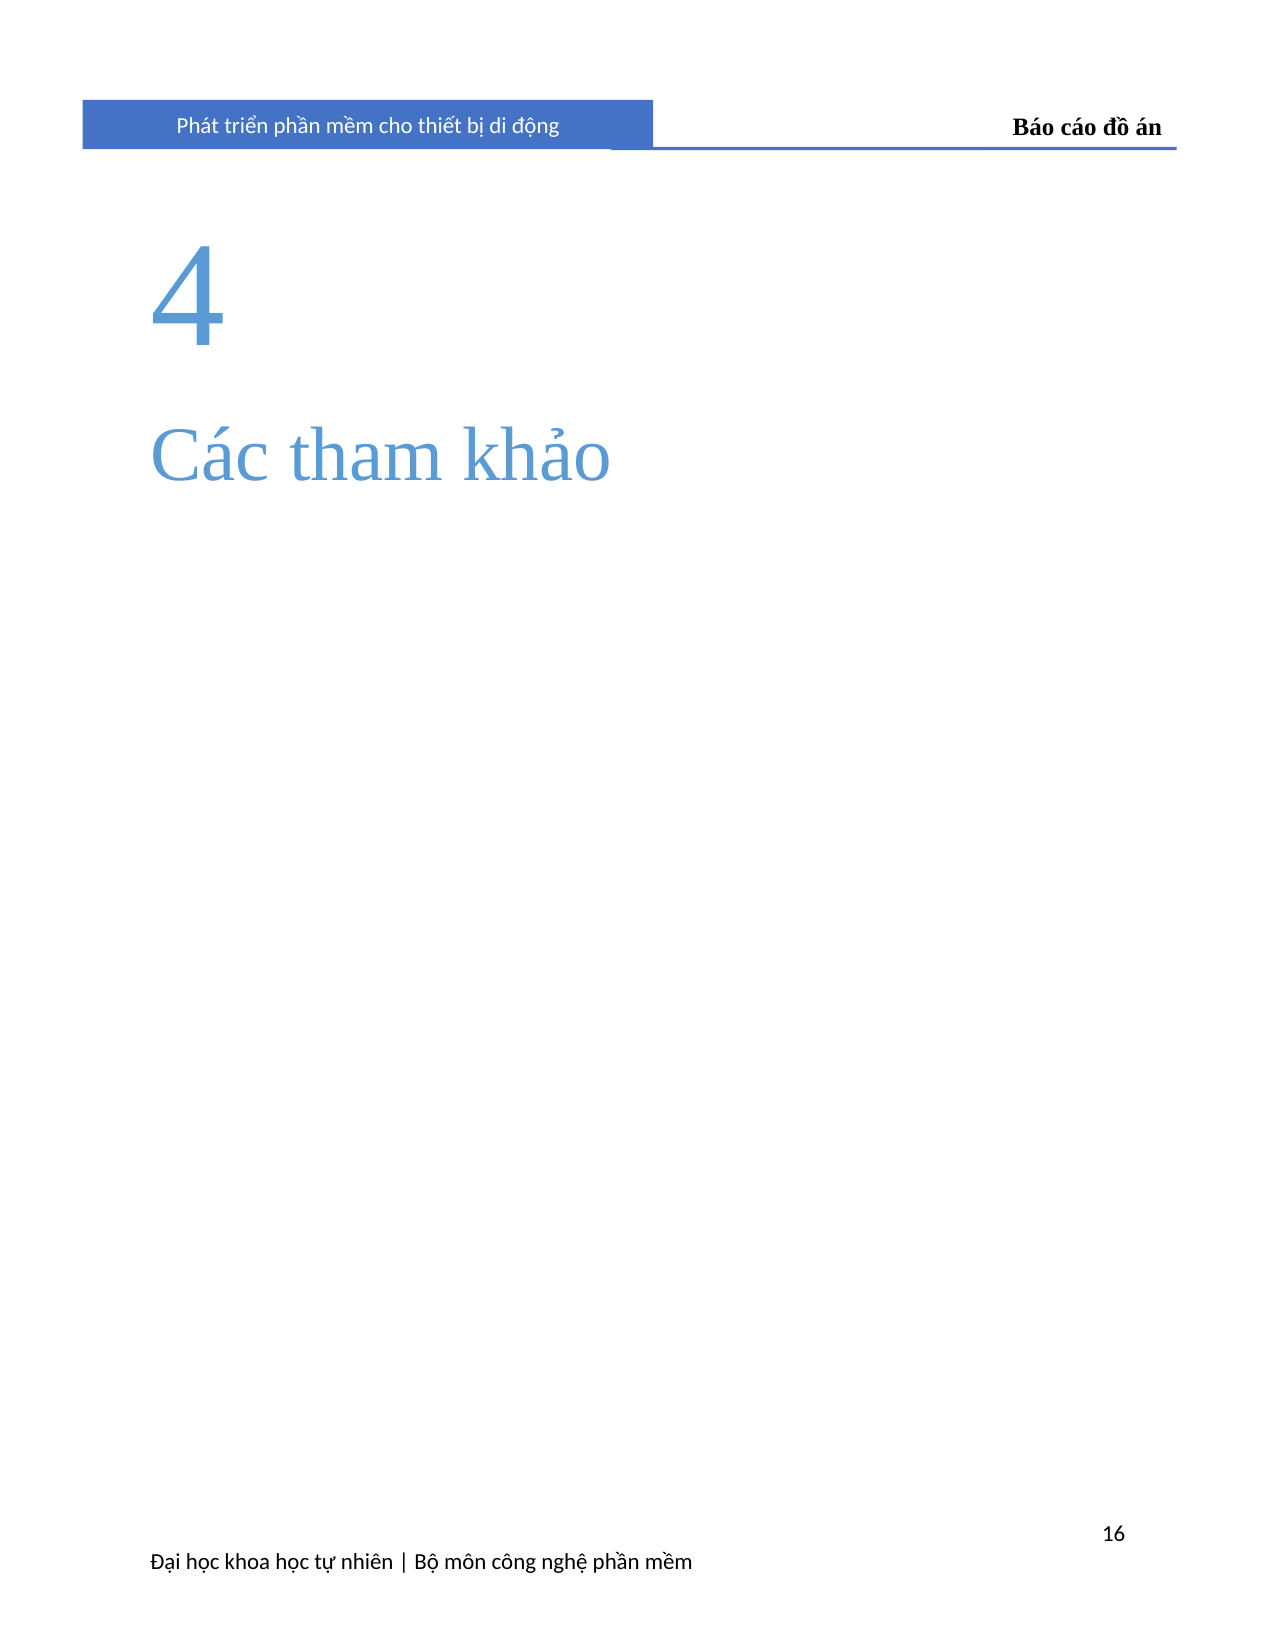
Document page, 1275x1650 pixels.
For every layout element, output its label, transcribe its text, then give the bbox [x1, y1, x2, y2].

text 4 [150, 205, 1125, 378]
text Các tham khảo [150, 408, 1125, 497]
